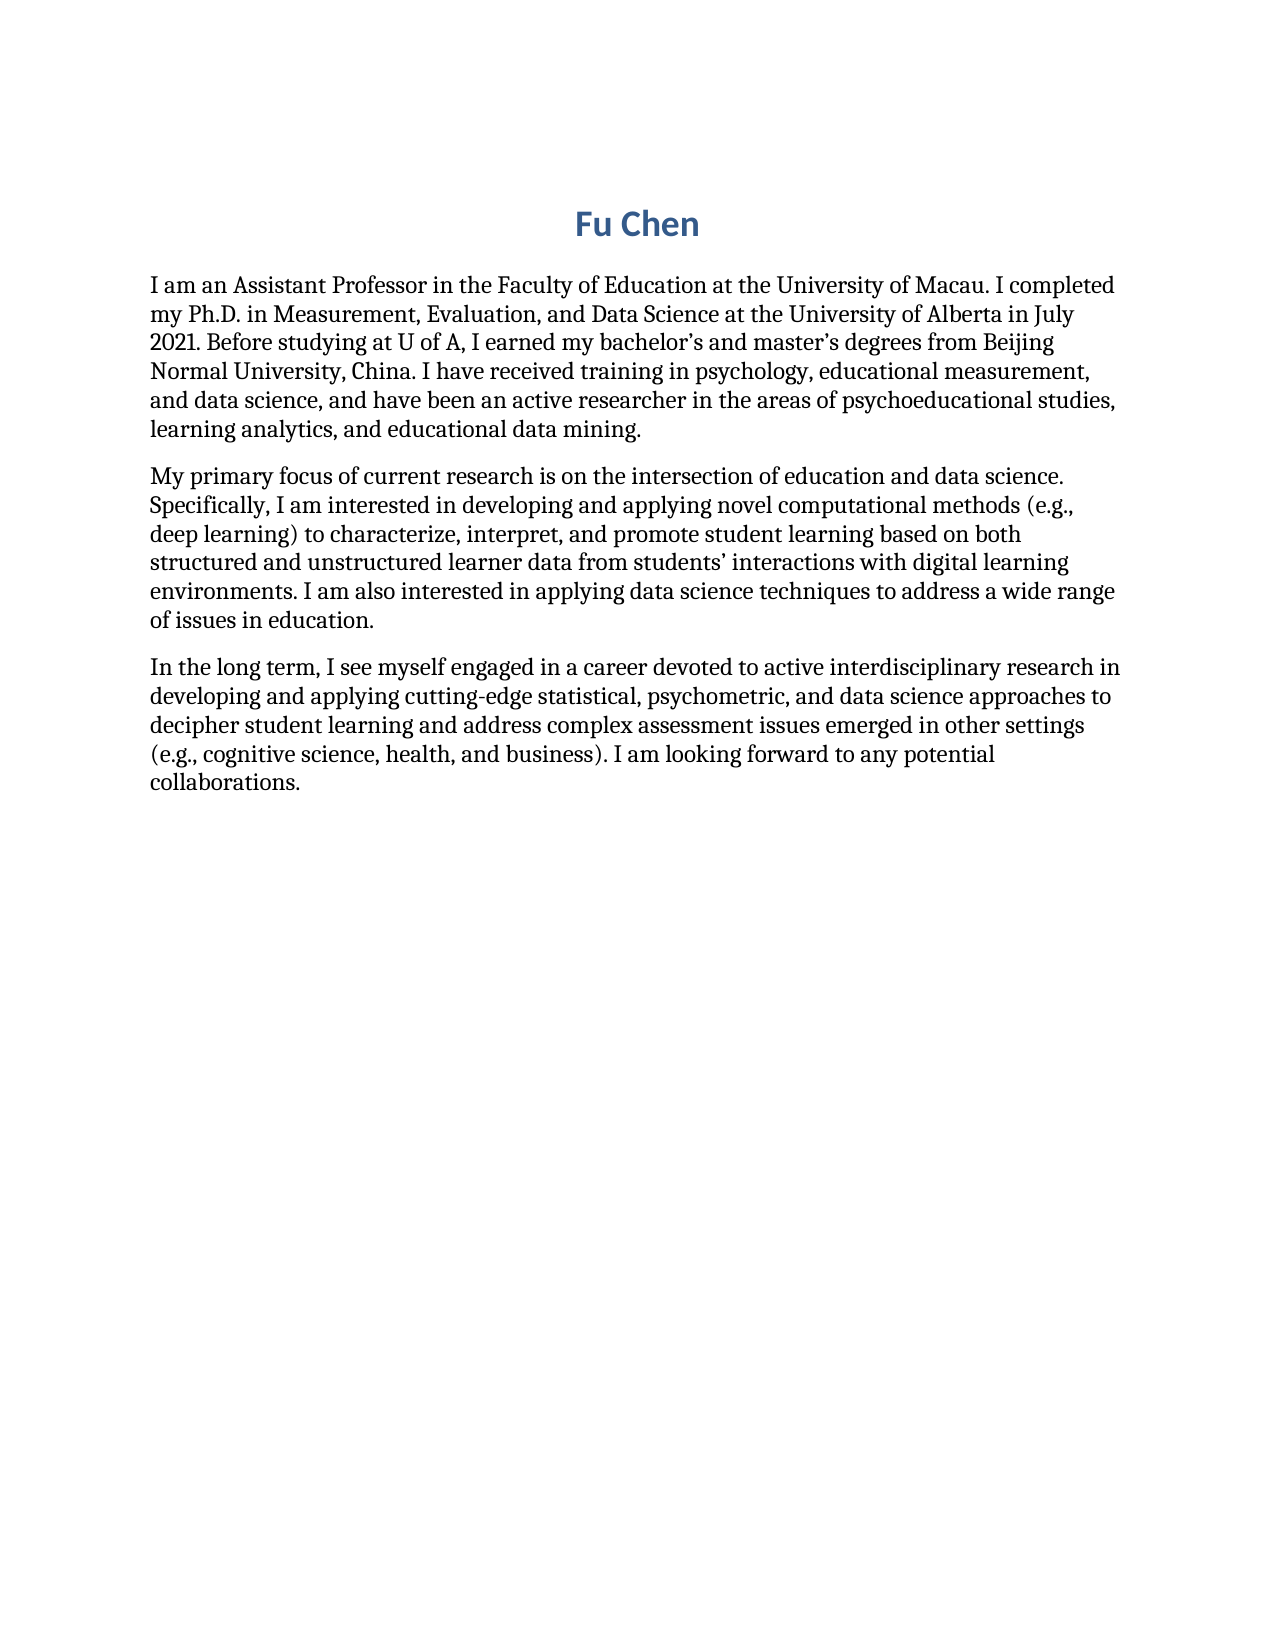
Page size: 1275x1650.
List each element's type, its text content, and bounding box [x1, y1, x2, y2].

text I am an Assistant Professor in the Faculty of Education at the University of Macau. I completed my Ph.D. in Measurement, Evaluation, and Data Science at the University of Alberta in July 2021. Before studying at U of A, I earned my bachelor’s and master’s degrees from Beijing Normal University, China. I have received training in psychology, educational measurement, and data science, and have been an active researcher in the areas of psychoeducational studies, learning analytics, and educational data mining. [150, 271, 1125, 443]
text In the long term, I see myself engaged in a career devoted to active interdisciplinary research in developing and applying cutting-edge statistical, psychometric, and data science approaches to decipher student learning and address complex assessment issues emerged in other settings (e.g., cognitive science, health, and business). I am looking forward to any potential collaborations. [150, 653, 1125, 797]
text My primary focus of current research is on the intersection of education and data science. Specifically, I am interested in developing and applying novel computational methods (e.g., deep learning) to characterize, interpret, and promote student learning based on both structured and unstructured learner data from students’ interactions with digital learning environments. I am also interested in applying data science techniques to address a wide range of issues in education. [150, 462, 1125, 634]
title Fu Chen [150, 200, 1125, 246]
